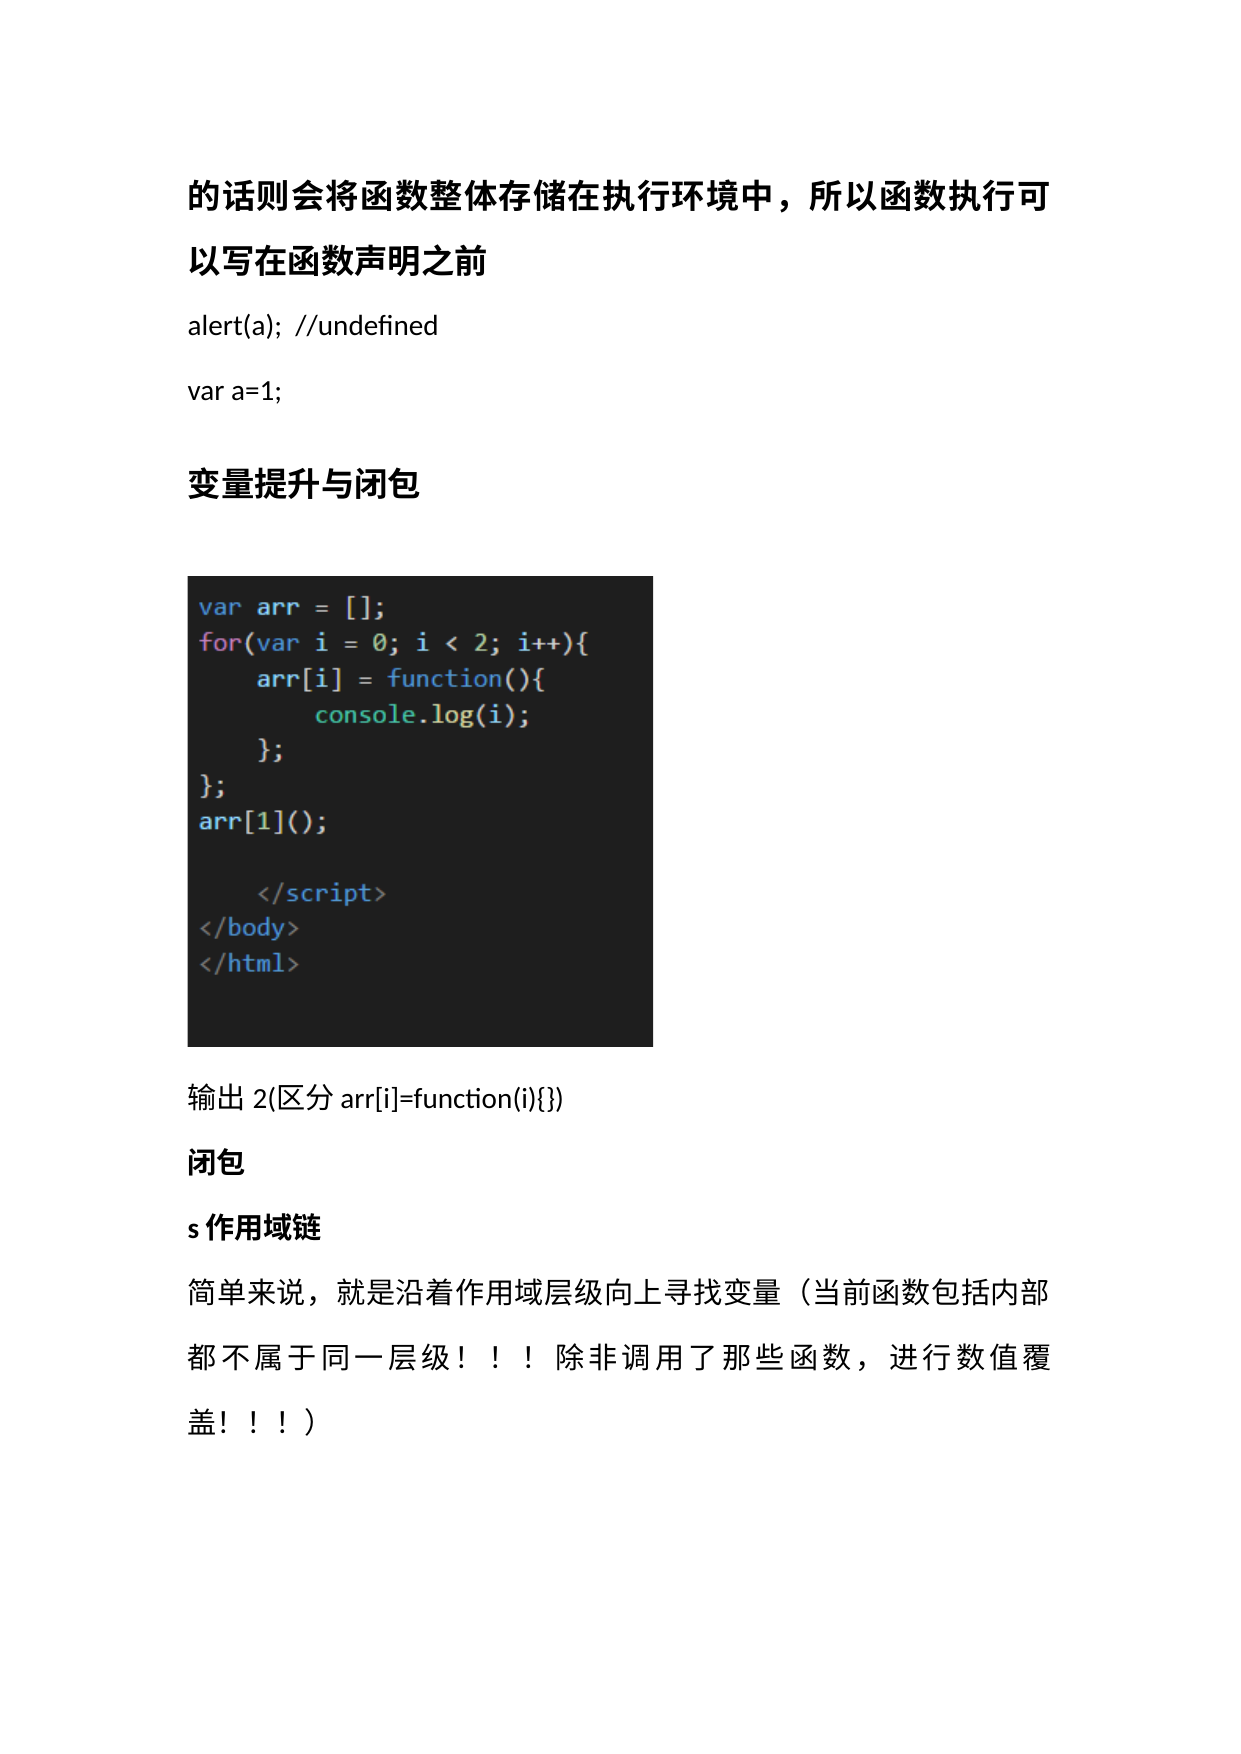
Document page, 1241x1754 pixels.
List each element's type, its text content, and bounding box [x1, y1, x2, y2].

text 闭包 [187, 1129, 1053, 1194]
subtitle 变量提升与闭包 [187, 449, 1053, 514]
picture [187, 576, 654, 1047]
text var a=1; [187, 357, 1053, 422]
text 简单来说，就是沿着作用域层级向上寻找变量（当前函数包括内部都不属于同一层级！！！除非调用了那些函数，进行数值覆盖！！！） [187, 1259, 1053, 1454]
text alert(a); //undefined [187, 292, 1053, 357]
text 输出 2(区分arr[i]=function(i){}) [187, 1064, 1053, 1129]
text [187, 162, 1053, 292]
text s作用域链 [187, 1194, 1053, 1259]
